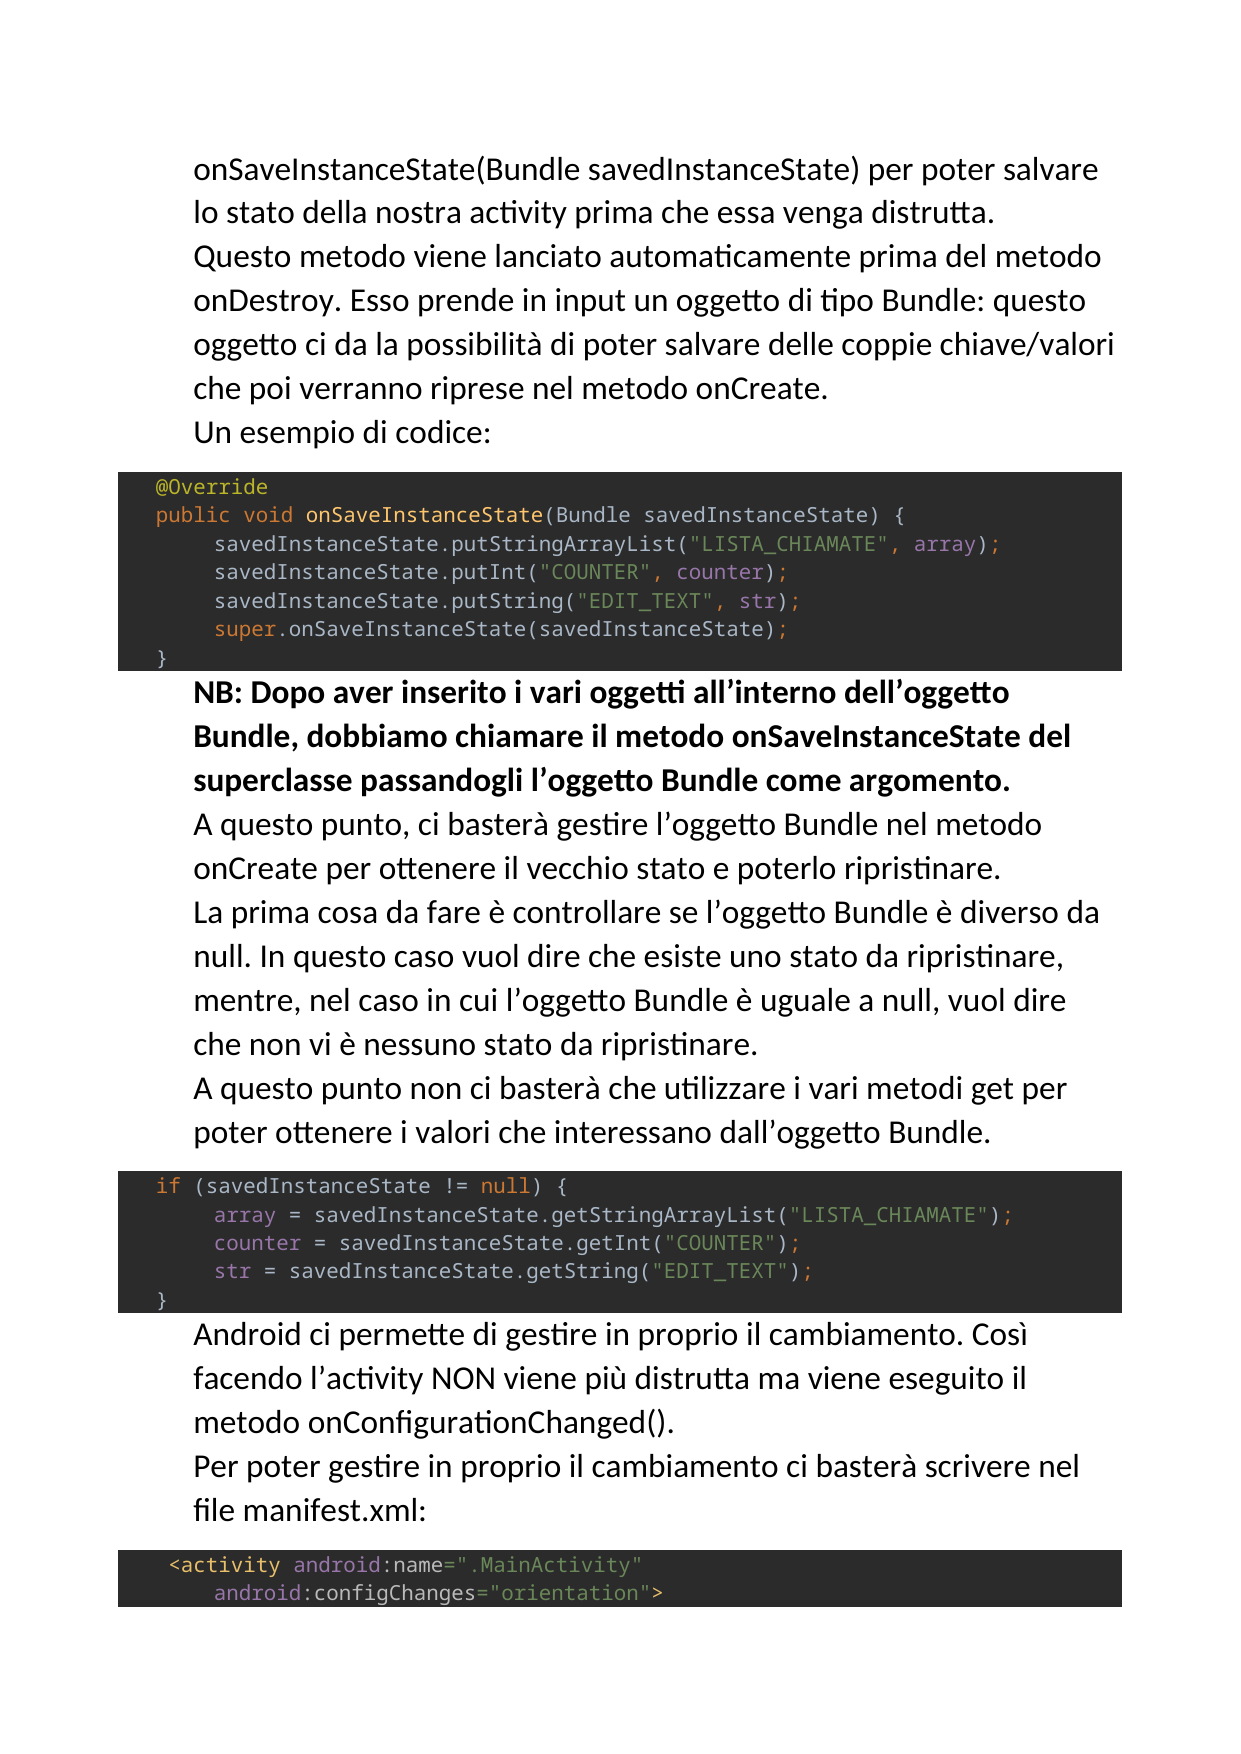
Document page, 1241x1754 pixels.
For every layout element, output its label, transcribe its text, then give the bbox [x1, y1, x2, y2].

list A questo punto, ci basterà gestire l’oggetto Bundle nel metodo onCreate per ottenere il vecchio stato e poterlo ripristinare. La prima cosa da fare è controllare se l’oggetto Bundle è diverso da null. In questo caso vuol dire che esiste uno stato da ripristinare, mentre, nel caso in cui l’oggetto Bundle è uguale a null, vuol dire che non vi è nessuno stato da ripristinare. A questo punto non ci basterà che utilizzare i vari metodi get per poter ottenere i valori che interessano dall’oggetto Bundle. [193, 803, 1122, 1151]
text @Override public void onSaveInstanceState(Bundle savedInstanceState) { savedInstanceState.putStringArrayList("LISTA_CHIAMATE", array); savedInstanceState.putInt("COUNTER", counter); savedInstanceState.putString("EDIT_TEXT", str); super.onSaveInstanceState(savedInstanceState); } [118, 472, 1122, 671]
list Android ci permette di gestire in proprio il cambiamento. Così facendo l’activity NON viene più distrutta ma viene eseguito il metodo onConfigurationChanged(). Per poter gestire in proprio il cambiamento ci basterà scrivere nel file manifest.xml: [193, 1313, 1122, 1530]
text <activity android:name=".MainActivity" android:configChanges="orientation"> [118, 1550, 1122, 1607]
list NB: Dopo aver inserito i vari oggetti all’interno dell’oggetto Bundle, dobbiamo chiamare il metodo onSaveInstanceState del superclasse passandogli l’oggetto Bundle come argomento. [193, 671, 1122, 800]
list Un esempio di codice: [193, 411, 1122, 452]
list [193, 148, 1122, 408]
text if (savedInstanceState != null) { array = savedInstanceState.getStringArrayList("LISTA_CHIAMATE"); counter = savedInstanceState.getInt("COUNTER"); str = savedInstanceState.getString("EDIT_TEXT"); } [118, 1171, 1122, 1313]
